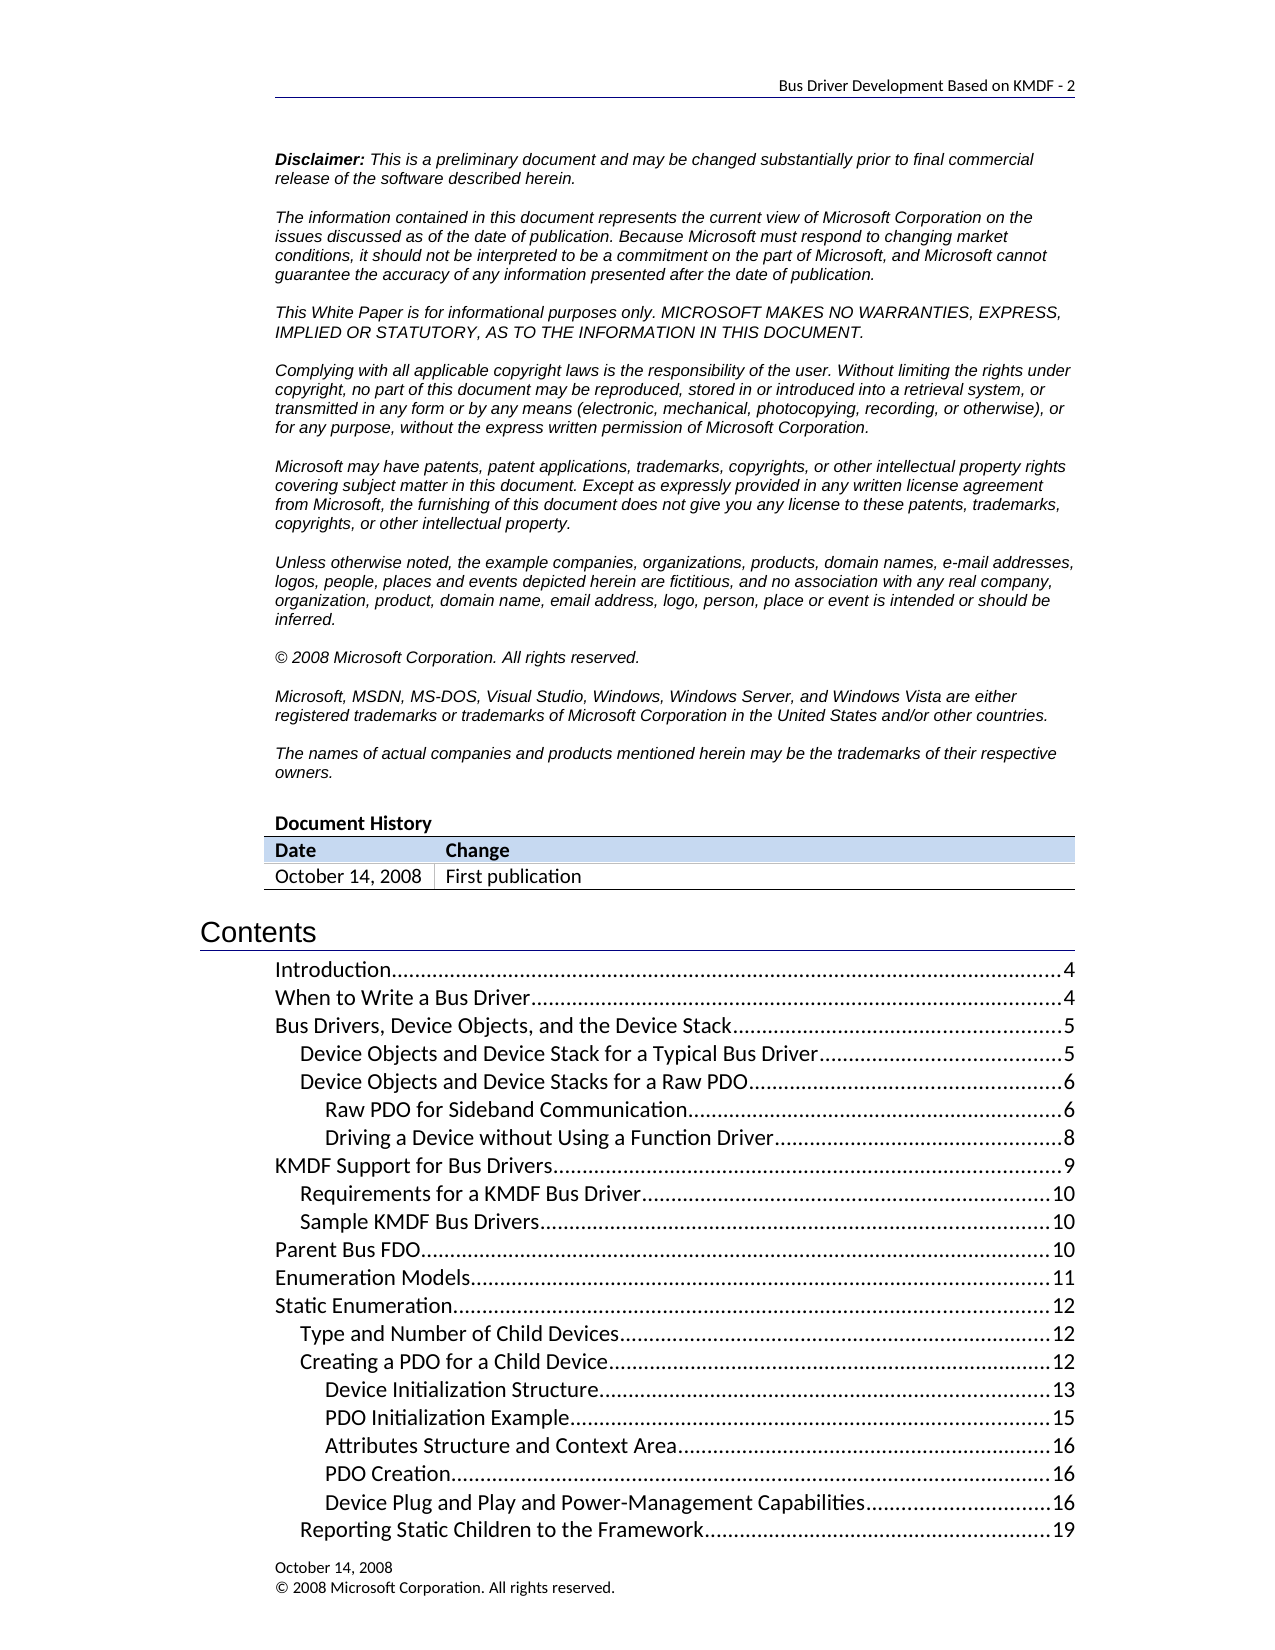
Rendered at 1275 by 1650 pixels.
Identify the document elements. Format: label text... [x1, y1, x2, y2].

text Reporting Static Children to the Framework 19 [300, 1516, 1075, 1544]
text Bus Drivers, Device Objects, and the Device Stack 5 [275, 1011, 1075, 1039]
text © 2008 Microsoft Corporation. All rights reserved. [275, 648, 1075, 667]
text Attributes Structure and Context Area 16 [325, 1432, 1075, 1459]
text Device Objects and Device Stack for a Typical Bus Driver 5 [300, 1039, 1075, 1067]
text Requirements for a KMDF Bus Driver 10 [300, 1179, 1075, 1207]
table_cell First publication [435, 864, 1075, 889]
text Sample KMDF Bus Drivers 10 [300, 1207, 1075, 1235]
text Unless otherwise noted, the example companies, organizations, products, domain names, e-mail addresses, logos, people, places and events depicted herein are fictitious, and no association with any real company, organization, product, domain name, email address, logo, person, place or event is intended or should be inferred. [275, 552, 1075, 629]
text Raw PDO for Sideband Communication 6 [325, 1095, 1075, 1123]
text Complying with all applicable copyright laws is the responsibility of the user. Without limiting the rights under copyright, no part of this document may be reproduced, stored in or introduced into a retrieval system, or transmitted in any form or by any means (electronic, mechanical, photocopying, recording, or otherwise), or for any purpose, without the express written permission of Microsoft Corporation. [275, 361, 1075, 437]
text Device Initialization Structure 13 [325, 1376, 1075, 1403]
text Device Objects and Device Stacks for a Raw PDO 6 [300, 1067, 1075, 1095]
text Static Enumeration 12 [275, 1291, 1075, 1319]
text This White Paper is for informational purposes only. MICROSOFT MAKES NO WARRANTIES, EXPRESS, IMPLIED OR STATUTORY, AS TO THE INFORMATION IN THIS DOCUMENT. [275, 303, 1075, 342]
table_header [582, 837, 742, 862]
text Type and Number of Child Devices 12 [300, 1319, 1075, 1347]
text Microsoft, MSDN, MS-DOS, Visual Studio, Windows, Windows Server, and Windows Vista are either registered trademarks or trademarks of Microsoft Corporation in the United States and/or other countries. [275, 687, 1075, 725]
text Contents [200, 915, 1075, 950]
text Creating a PDO for a Child Device 12 [300, 1347, 1075, 1376]
table_header Change [434, 837, 582, 862]
text PDO Creation 16 [325, 1459, 1075, 1488]
text Parent Bus FDO 10 [275, 1235, 1075, 1263]
text Microsoft may have patents, patent applications, trademarks, copyrights, or other intellectual property rights covering subject matter in this document. Except as expressly provided in any written license agreement from Microsoft, the furnishing of this document does not give you any license to these patents, trademarks, copyrights, or other intellectual property. [275, 457, 1075, 533]
text Driving a Device without Using a Function Driver 8 [325, 1123, 1075, 1151]
table_header [742, 837, 901, 862]
text The names of actual companies and products mentioned herein may be the trademarks of their respective owners. [275, 744, 1075, 782]
text Introduction 4 [275, 955, 1075, 983]
table_header [901, 837, 1075, 862]
text Device Plug and Play and Power-Management Capabilities 16 [325, 1488, 1075, 1516]
table_cell October 14, 2008 [264, 864, 434, 889]
text Document History [275, 811, 1075, 836]
text When to Write a Bus Driver 4 [275, 983, 1075, 1011]
table_header Date [264, 837, 434, 862]
text The information contained in this document represents the current view of Microsoft Corporation on the issues discussed as of the date of publication. Because Microsoft must respond to changing market conditions, it should not be interpreted to be a commitment on the part of Microsoft, and Microsoft cannot guarantee the accuracy of any information presented after the date of publication. [275, 207, 1075, 284]
text Disclaimer: This is a preliminary document and may be changed substantially prior to final commercial release of the software described herein. [275, 150, 1075, 188]
text PDO Initialization Example 15 [325, 1403, 1075, 1432]
text KMDF Support for Bus Drivers 9 [275, 1151, 1075, 1179]
text Enumeration Models 11 [275, 1263, 1075, 1291]
